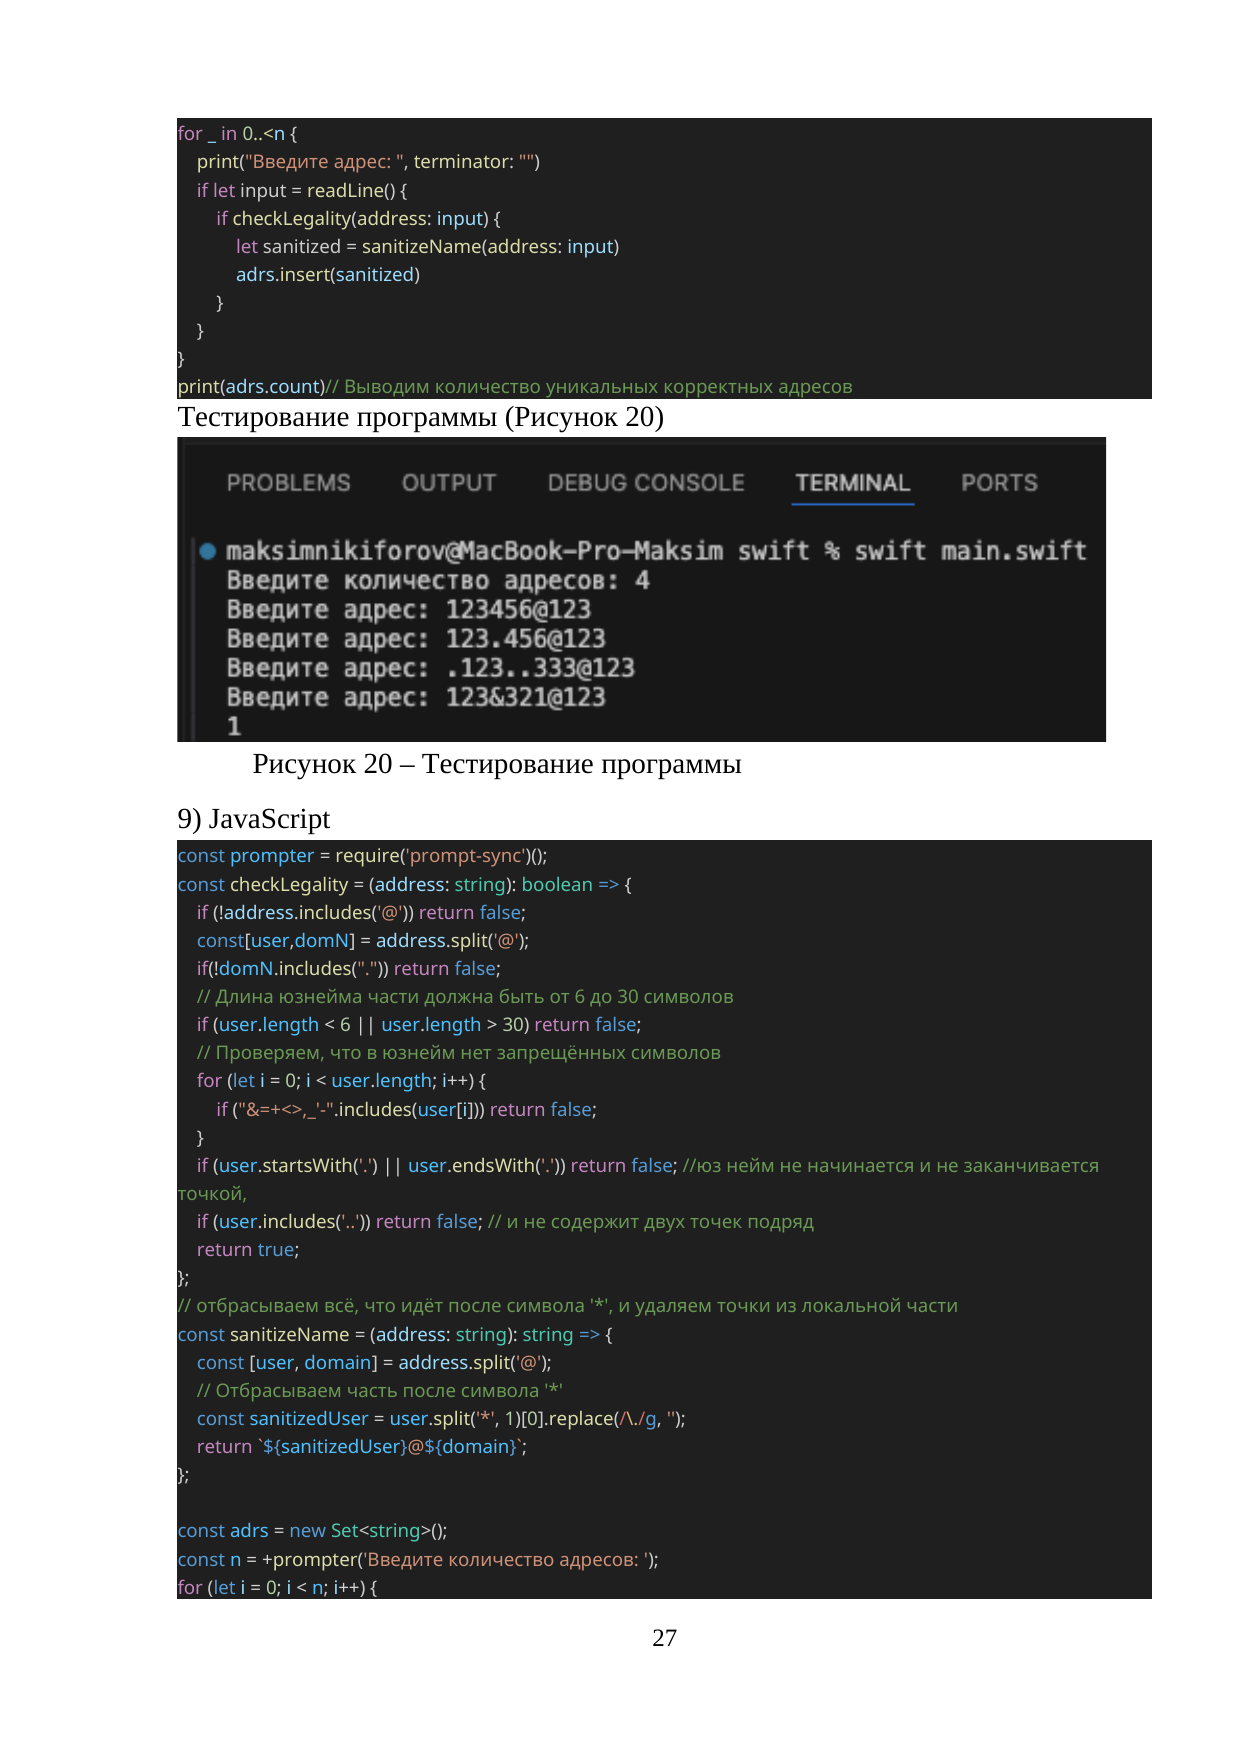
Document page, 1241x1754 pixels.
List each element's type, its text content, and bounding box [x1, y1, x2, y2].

text if (!address.includes('@')) return false; [177, 896, 1152, 924]
text const checkLegality = (address: string): boolean => { [177, 868, 1152, 896]
text if (user.length < 6 || user.length > 30) return false; [177, 1009, 1152, 1037]
text let sanitized = sanitizeName(address: input) [177, 231, 1152, 259]
text return `${sanitizedUser}@${domain}`; [177, 1431, 1152, 1459]
text const n = +prompter('Введите количество адресов: '); [177, 1543, 1152, 1571]
text adrs.insert(sanitized) [177, 259, 1152, 287]
text }; [177, 1262, 1152, 1290]
text // Отбрасываем часть после символа '*' [177, 1374, 1152, 1403]
text // Проверяем, что в юзнейм нет запрещённых символов [177, 1037, 1152, 1065]
text print(adrs.count)// Выводим количество уникальных корректных адресов [177, 371, 1152, 399]
list Рисунок 20 – Тестирование программы [252, 746, 1152, 780]
text } [177, 343, 1152, 371]
text if let input = readLine() { [177, 174, 1152, 202]
text const sanitizedUser = user.split('*', 1)[0].replace(/\./g, ''); [177, 1403, 1152, 1431]
text } [177, 315, 1152, 343]
text 9) JavaScript [177, 802, 1152, 835]
text print("Введите адрес: ", terminator: "") [177, 146, 1152, 174]
picture [177, 437, 1107, 742]
text Тестирование программы (Рисунок 20) [177, 399, 1152, 433]
text for (let i = 0; i < user.length; i++) { [177, 1065, 1152, 1093]
text for (let i = 0; i < n; i++) { [177, 1571, 1152, 1599]
text return true; [177, 1234, 1152, 1262]
text } [177, 287, 1152, 315]
text const[user,domN] = address.split('@'); [177, 924, 1152, 953]
text if (user.startsWith('.') || user.endsWith('.')) return false; //юз нейм не начинается и не заканчивается точкой, [177, 1149, 1152, 1206]
text // отбрасываем всё, что идёт после символа '*', и удаляем точки из локальной части [177, 1290, 1152, 1318]
text const adrs = new Set<string>(); [177, 1515, 1152, 1543]
text for _ in 0..<n { [177, 118, 1152, 146]
text if(!domN.includes(".")) return false; [177, 953, 1152, 981]
text }; [177, 1459, 1152, 1487]
text } [177, 1121, 1152, 1149]
text if (user.includes('..')) return false; // и не содержит двух точек подряд [177, 1206, 1152, 1234]
text const [user, domain] = address.split('@'); [177, 1346, 1152, 1374]
text if checkLegality(address: input) { [177, 202, 1152, 231]
text // Длина юзнейма части должна быть от 6 до 30 символов [177, 981, 1152, 1009]
text const sanitizeName = (address: string): string => { [177, 1318, 1152, 1346]
text if ("&=+<>,_'-".includes(user[i])) return false; [177, 1093, 1152, 1121]
text const prompter = require('prompt-sync')(); [177, 840, 1152, 868]
